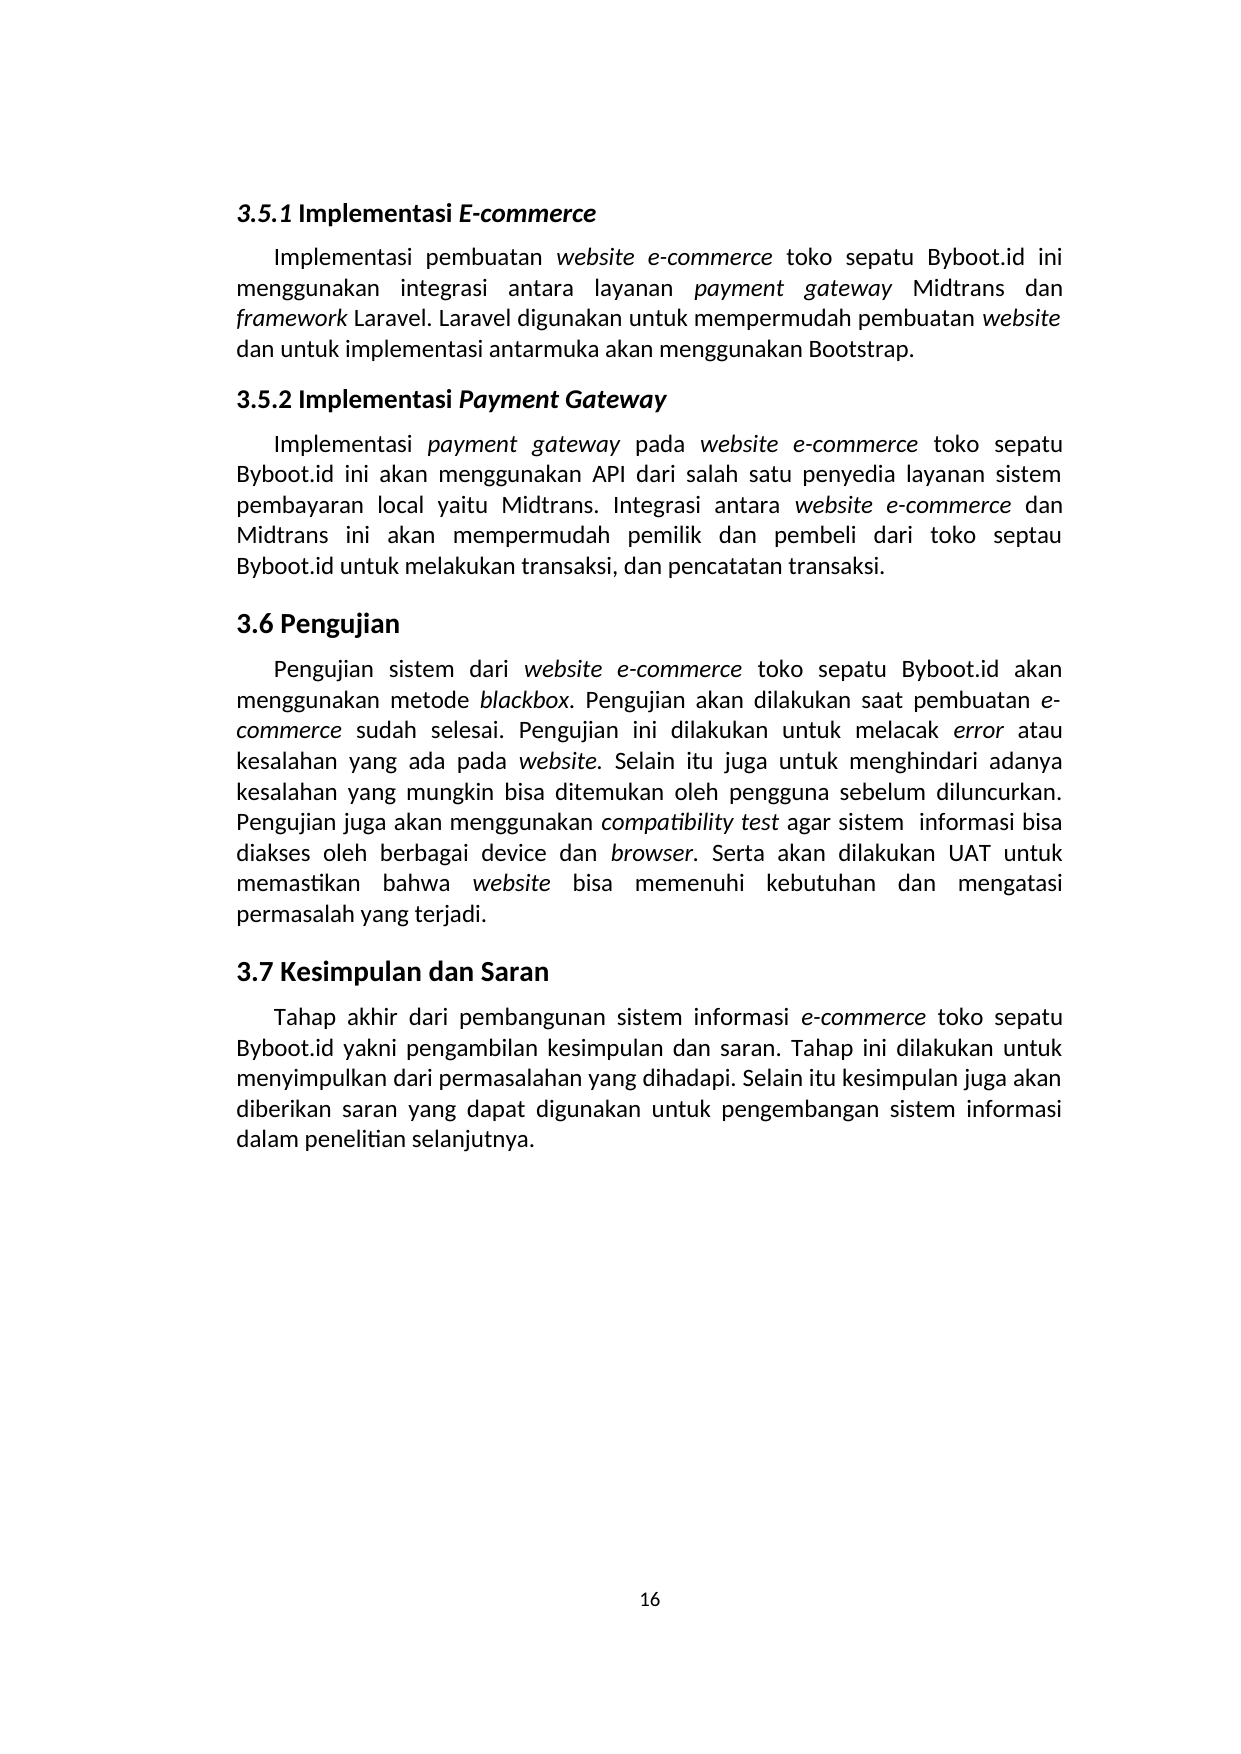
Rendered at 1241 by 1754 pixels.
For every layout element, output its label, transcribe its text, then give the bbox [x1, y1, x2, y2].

text Tahap akhir dari pembangunan sistem informasi e-commerce toko sepatu Byboot.id yakni pengambilan kesimpulan dan saran. Tahap ini dilakukan untuk menyimpulkan dari permasalahan yang dihadapi. Selain itu kesimpulan juga akan diberikan saran yang dapat digunakan untuk pengembangan sistem informasi dalam penelitian selanjutnya. [236, 1001, 1063, 1154]
text Implementasi payment gateway pada website e-commerce toko sepatu Byboot.id ini akan menggunakan API dari salah satu penyedia layanan sistem pembayaran local yaitu Midtrans. Integrasi antara website e-commerce dan Midtrans ini akan mempermudah pemilik dan pembeli dari toko septau Byboot.id untuk melakukan transaksi, dan pencatatan transaksi. [236, 428, 1063, 580]
subtitle Kesimpulan dan Saran [236, 953, 1063, 989]
subtitle Pengujian [236, 605, 1063, 641]
subtitle Implementasi E-commerce [236, 196, 1063, 229]
subtitle Implementasi Payment Gateway [236, 382, 1063, 415]
text Pengujian sistem dari website e-commerce toko sepatu Byboot.id akan menggunakan metode blackbox. Pengujian akan dilakukan saat pembuatan e-commerce sudah selesai. Pengujian ini dilakukan untuk melacak error atau kesalahan yang ada pada website. Selain itu juga untuk menghindari adanya kesalahan yang mungkin bisa ditemukan oleh pengguna sebelum diluncurkan. Pengujian juga akan menggunakan compatibility test agar sistem informasi bisa diakses oleh berbagai device dan browser. Serta akan dilakukan UAT untuk memastikan bahwa website bisa memenuhi kebutuhan dan mengatasi permasalah yang terjadi. [236, 653, 1063, 928]
text Implementasi pembuatan website e-commerce toko sepatu Byboot.id ini menggunakan integrasi antara layanan payment gateway Midtrans dan framework Laravel. Laravel digunakan untuk mempermudah pembuatan website dan untuk implementasi antarmuka akan menggunakan Bootstrap. [236, 241, 1063, 363]
